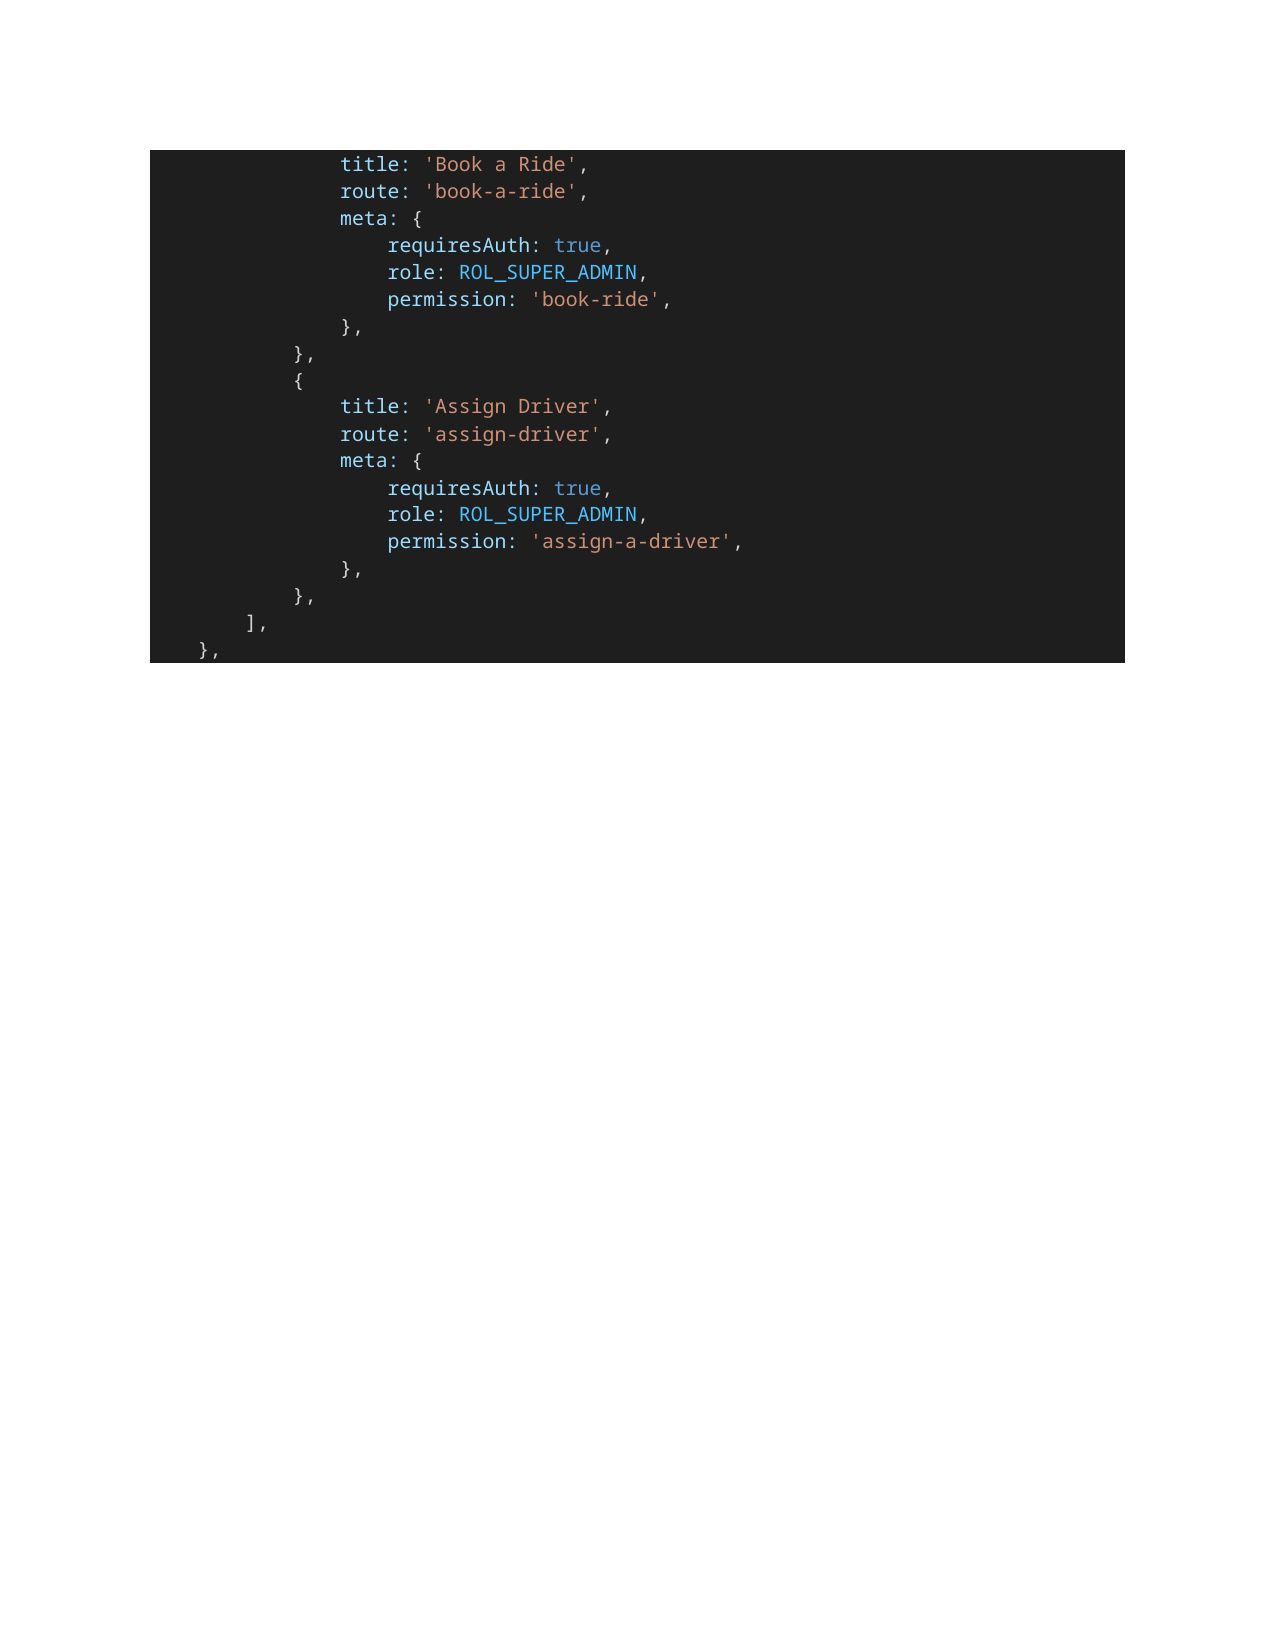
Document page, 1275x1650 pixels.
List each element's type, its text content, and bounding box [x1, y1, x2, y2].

text }, [150, 339, 1125, 366]
text }, [150, 312, 1125, 339]
text { [150, 366, 1125, 393]
text }, [150, 582, 1125, 609]
text title: 'Book a Ride', [150, 150, 1125, 177]
text }, [150, 555, 1125, 582]
text ], [150, 609, 1125, 636]
text permission: 'assign-a-driver', [150, 528, 1125, 555]
text meta: { [150, 204, 1125, 231]
text meta: { [150, 447, 1125, 474]
text title: 'Assign Driver', [150, 393, 1125, 420]
text requiresAuth: true, [150, 474, 1125, 501]
text route: 'book-a-ride', [150, 177, 1125, 204]
text route: 'assign-driver', [150, 420, 1125, 447]
text role: ROL_SUPER_ADMIN, [150, 501, 1125, 528]
text permission: 'book-ride', [150, 285, 1125, 312]
text requiresAuth: true, [150, 231, 1125, 258]
text }, [150, 636, 1125, 663]
text role: ROL_SUPER_ADMIN, [150, 258, 1125, 285]
